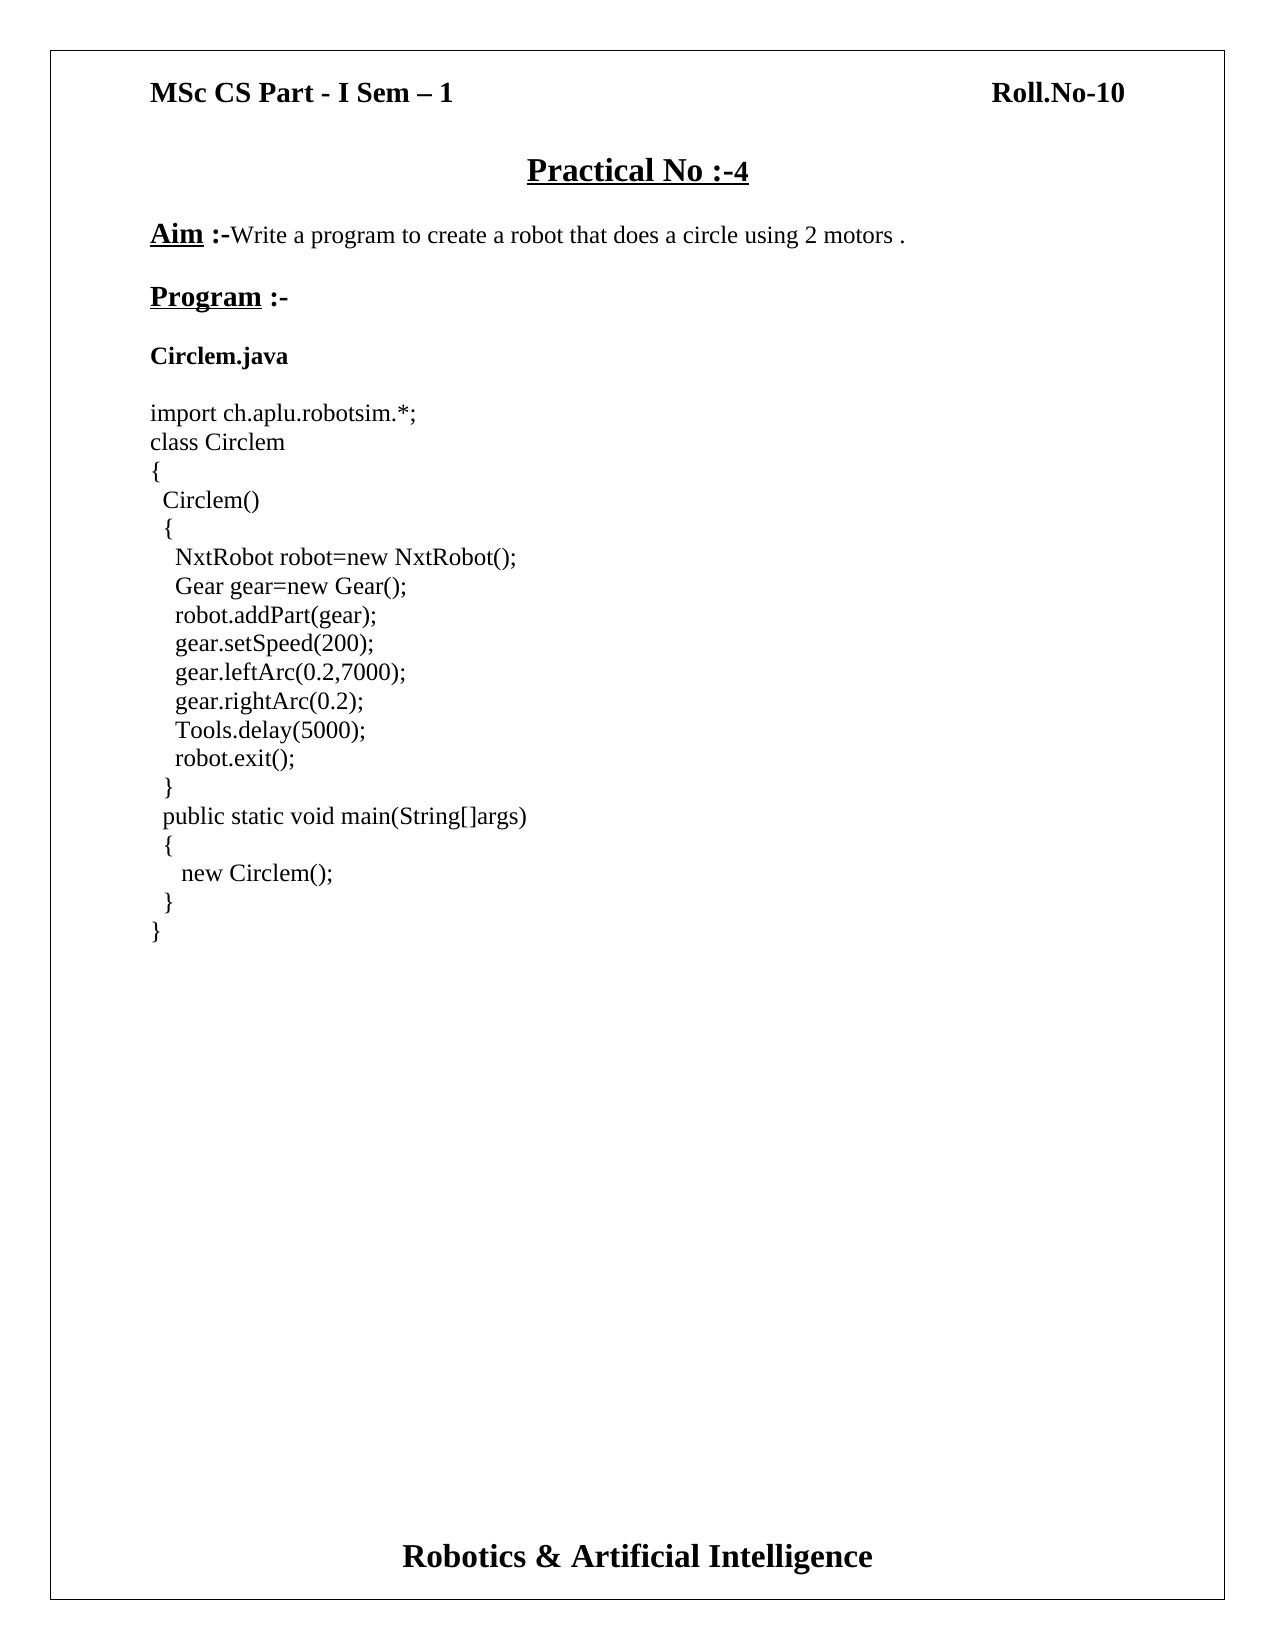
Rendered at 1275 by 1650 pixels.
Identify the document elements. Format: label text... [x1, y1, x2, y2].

text Gear gear=new Gear(); [150, 571, 1125, 600]
text Program :- [150, 279, 1125, 312]
text } [150, 887, 1125, 916]
text Circlem.java [150, 341, 1125, 370]
text import ch.aplu.robotsim.*; [150, 398, 1125, 427]
text Tools.delay(5000); [150, 715, 1125, 743]
text { [150, 456, 1125, 485]
text NxtRobot robot=new NxtRobot(); [150, 542, 1125, 571]
text public static void main(String[]args) [150, 801, 1125, 830]
text { [150, 830, 1125, 858]
text gear.leftArc(0.2,7000); [150, 657, 1125, 686]
text Circlem() [150, 485, 1125, 513]
text } [150, 916, 1125, 945]
text Aim :-Write a program to create a robot that does a circle using 2 motors . [150, 216, 1125, 250]
text new Circlem(); [150, 858, 1125, 887]
text { [150, 513, 1125, 542]
text } [150, 772, 1125, 801]
text robot.addPart(gear); [150, 600, 1125, 628]
text gear.rightArc(0.2); [150, 686, 1125, 715]
text class Circlem [150, 427, 1125, 456]
text Practical No :-4 [150, 150, 1125, 188]
text robot.exit(); [150, 743, 1125, 772]
text gear.setSpeed(200); [150, 628, 1125, 657]
